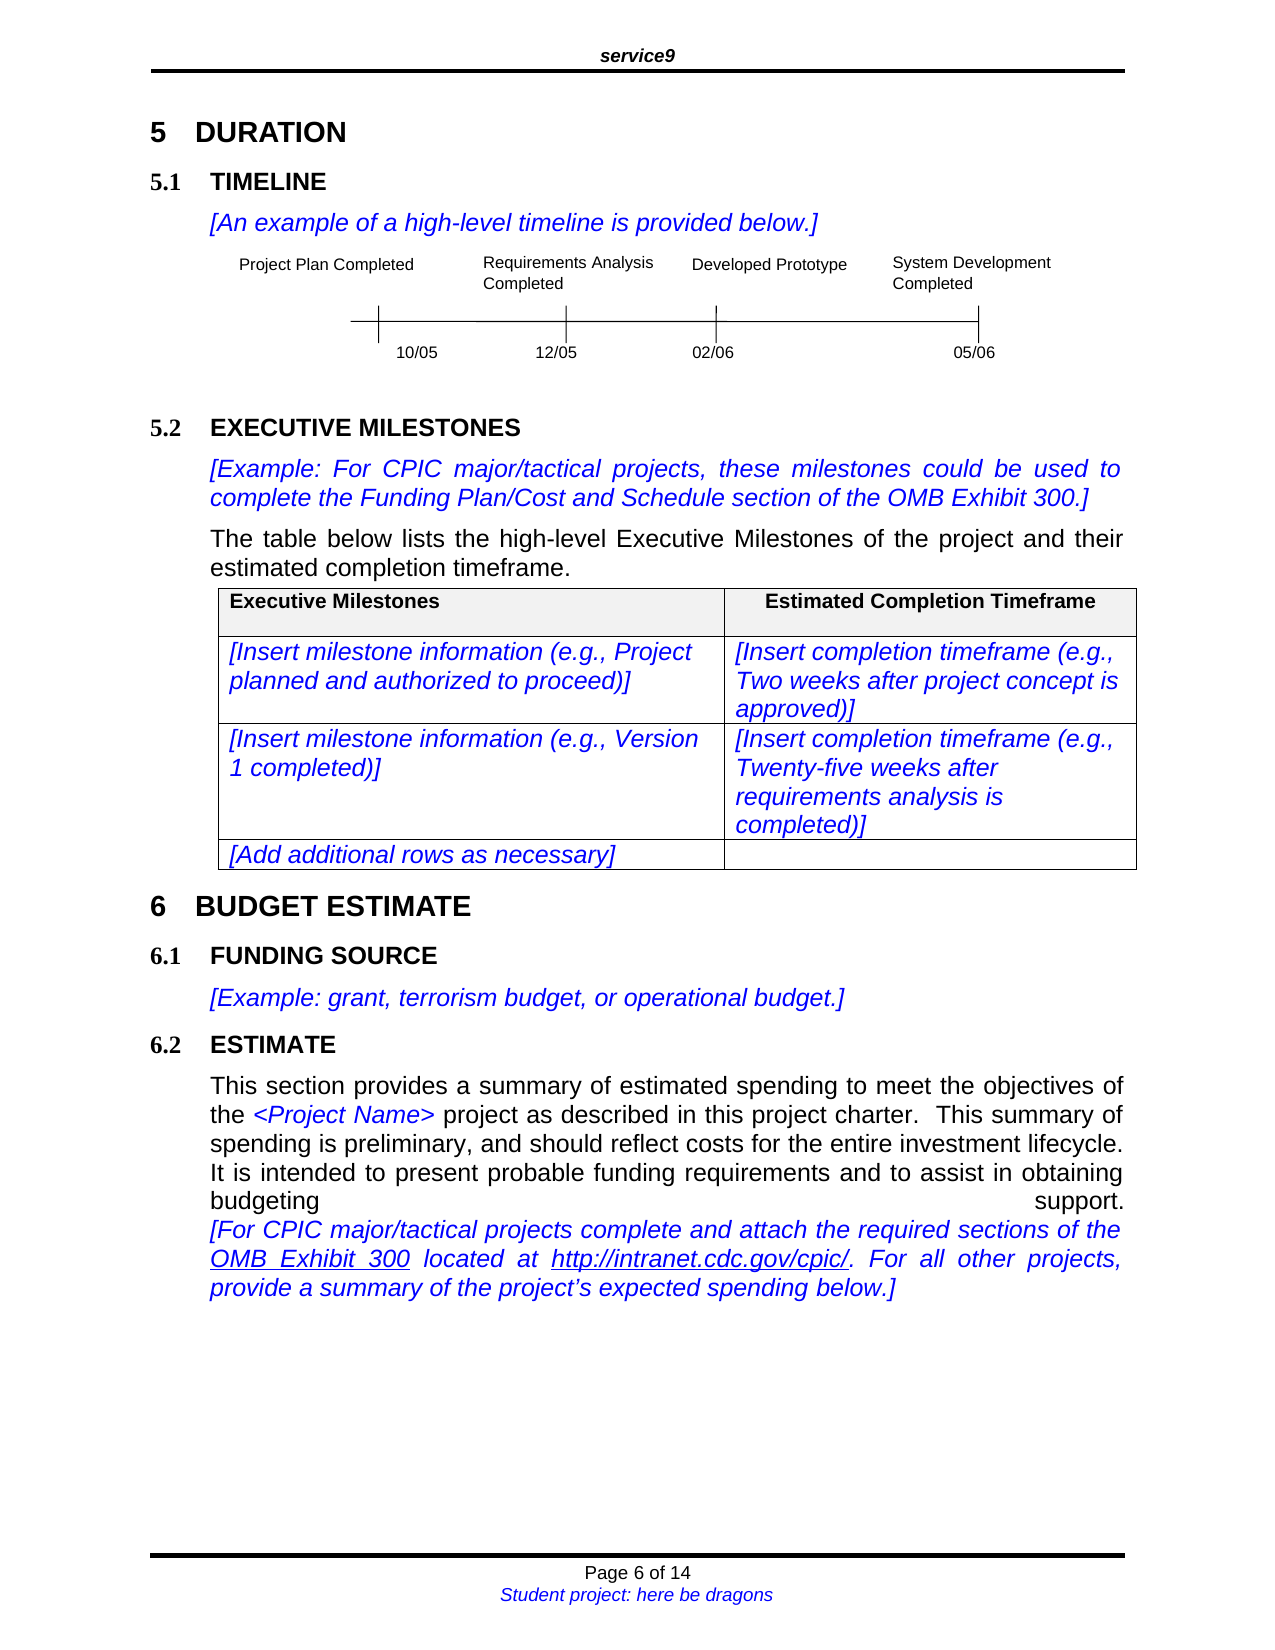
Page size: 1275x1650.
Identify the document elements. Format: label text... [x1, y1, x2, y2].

text [Example: For CPIC major/tactical projects, these milestones could be used to complete the Funding Plan/Cost and Schedule section of the OMB Exhibit 300.] [210, 454, 1125, 512]
subtitle Estimate [150, 1030, 1125, 1059]
subtitle Executive Milestones [150, 413, 1125, 442]
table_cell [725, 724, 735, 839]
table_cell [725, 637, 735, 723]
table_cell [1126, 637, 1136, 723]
text This section provides a summary of estimated spending to meet the objectives of the SERVICE9 project as described in this project charter. This summary of spending is preliminary, and should reflect costs for the entire investment lifecycle. It is intended to present probable funding requirements and to assist in obtaining budgeting support. [For CPIC major/tactical projects complete and attach the required sections of the OMB Exhibit 300 located at http://intranet.cdc.gov/cpic/. For all other projects, provide a summary of the project’s expected spending below.] [210, 1071, 1125, 1301]
table_cell [725, 840, 735, 869]
text [Example: grant, terrorism budget, or operational budget.] [210, 982, 1125, 1011]
text The table below lists the high-level Executive Milestones of the project and their estimated completion timeframe. [210, 524, 1125, 582]
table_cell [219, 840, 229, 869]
text [An example of a high-level timeline is provided below.] [210, 208, 1125, 237]
subtitle Timeline [150, 167, 1125, 196]
subtitle Funding Source [150, 941, 1125, 970]
table_header Estimated Completion Timeframe [725, 589, 1136, 636]
table_cell [Insert milestone information (e.g., Project planned and authorized to proceed)] [219, 637, 724, 723]
table_cell [Insert milestone information (e.g., Version 1 completed)] [219, 724, 724, 839]
table_header Executive Milestones [219, 589, 724, 636]
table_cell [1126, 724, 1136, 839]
table_cell [1126, 840, 1136, 869]
subtitle Duration [150, 114, 1125, 148]
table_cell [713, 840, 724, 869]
subtitle budget Estimate [150, 889, 1125, 922]
